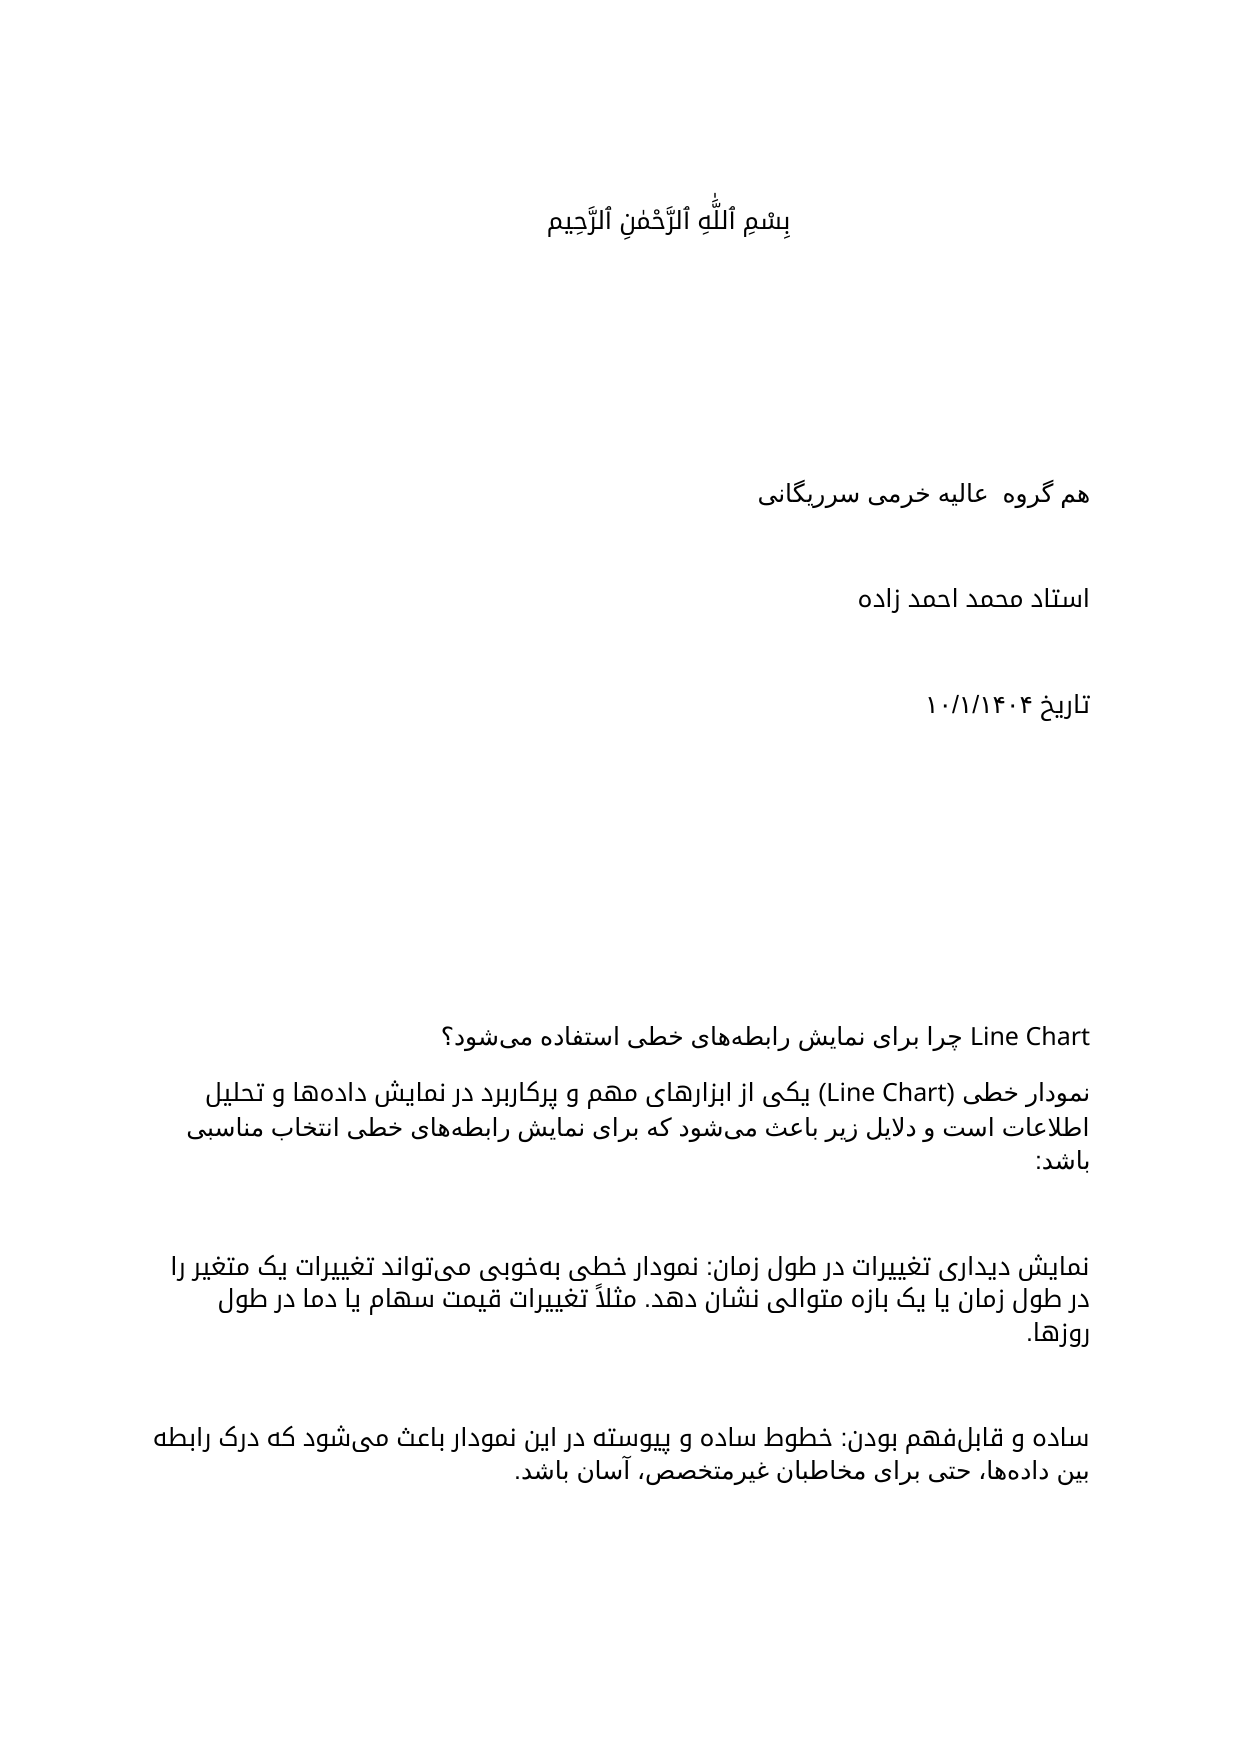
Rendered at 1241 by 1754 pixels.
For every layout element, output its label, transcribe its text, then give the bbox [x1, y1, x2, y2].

text تاریخ ۱۰/۱/۱۴۰۴ [150, 690, 1090, 719]
text ساده و قابل‌فهم بودن: خطوط ساده و پیوسته در این نمودار باعث می‌شود که درک رابطه بین داده‌ها، حتی برای مخاطبان غیرمتخصص، آسان باشد. [150, 1423, 1090, 1485]
text نمایش دیداری تغییرات در طول زمان: نمودار خطی به‌خوبی می‌تواند تغییرات یک متغیر را در طول زمان یا یک بازه متوالی نشان دهد. مثلاً تغییرات قیمت سهام یا دما در طول روزها. [150, 1251, 1090, 1346]
text نمودار خطی (Line Chart) یکی از ابزارهای مهم و پرکاربرد در نمایش داده‌ها و تحلیل اطلاعات است و دلایل زیر باعث می‌شود که برای نمایش رابطه‌های خطی انتخاب مناسبی باشد: [150, 1074, 1090, 1175]
text استاد محمد احمد زاده [150, 584, 1090, 613]
text Line Chart چرا برای نمایش رابطه‌های خطی استفاده می‌شود؟ [150, 1019, 1090, 1053]
text هم گروه عالیه خرمی سرریگانی [150, 479, 1090, 508]
text بِسْمِ ٱللَّٰهِ ٱلرَّحْمٰنِ ٱلرَّحِيم [150, 206, 790, 234]
